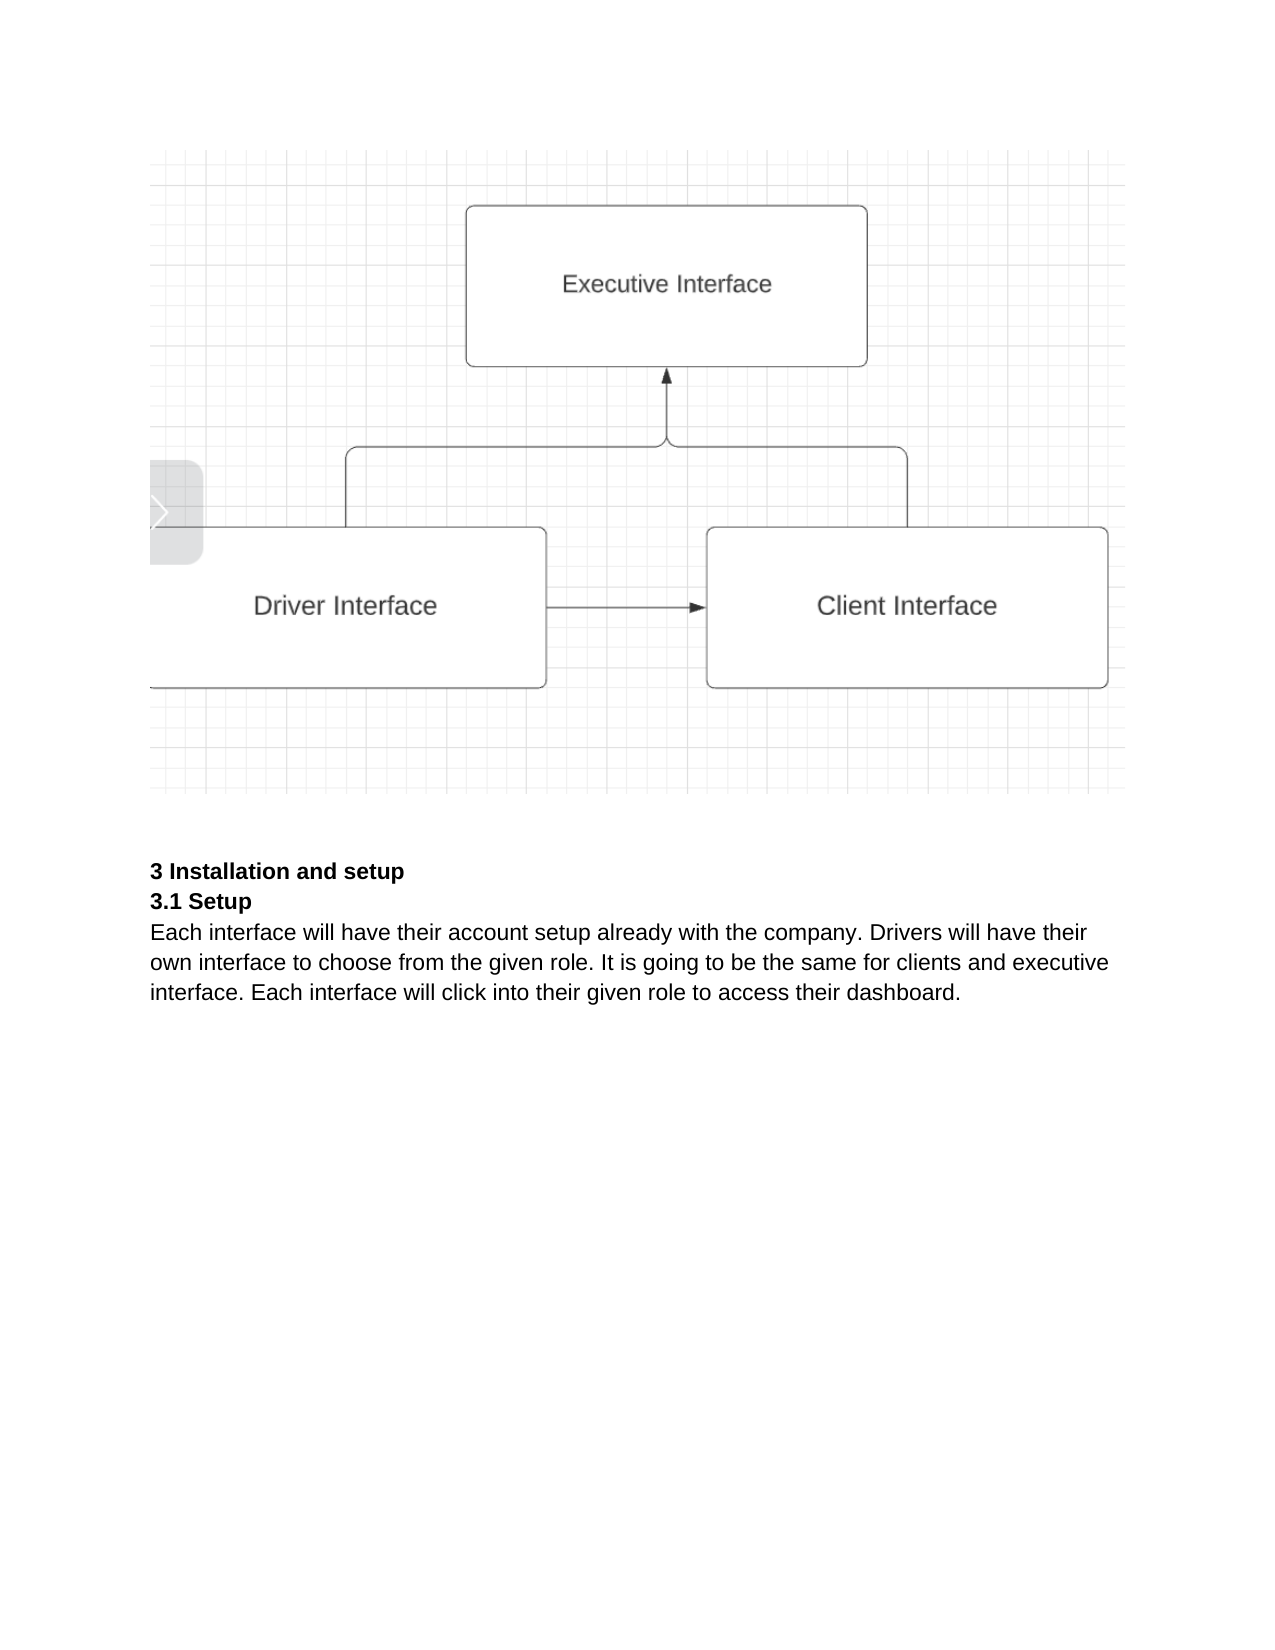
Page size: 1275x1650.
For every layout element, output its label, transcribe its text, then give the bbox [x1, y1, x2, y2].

text 3.1 Setup [150, 888, 1125, 914]
text Each interface will have their account setup already with the company. Drivers will have their own interface to choose from the given role. It is going to be the same for clients and executive interface. Each interface will click into their given role to access their dashboard. [150, 918, 1125, 1005]
text 3 Installation and setup [150, 858, 1125, 884]
picture [150, 150, 1125, 794]
